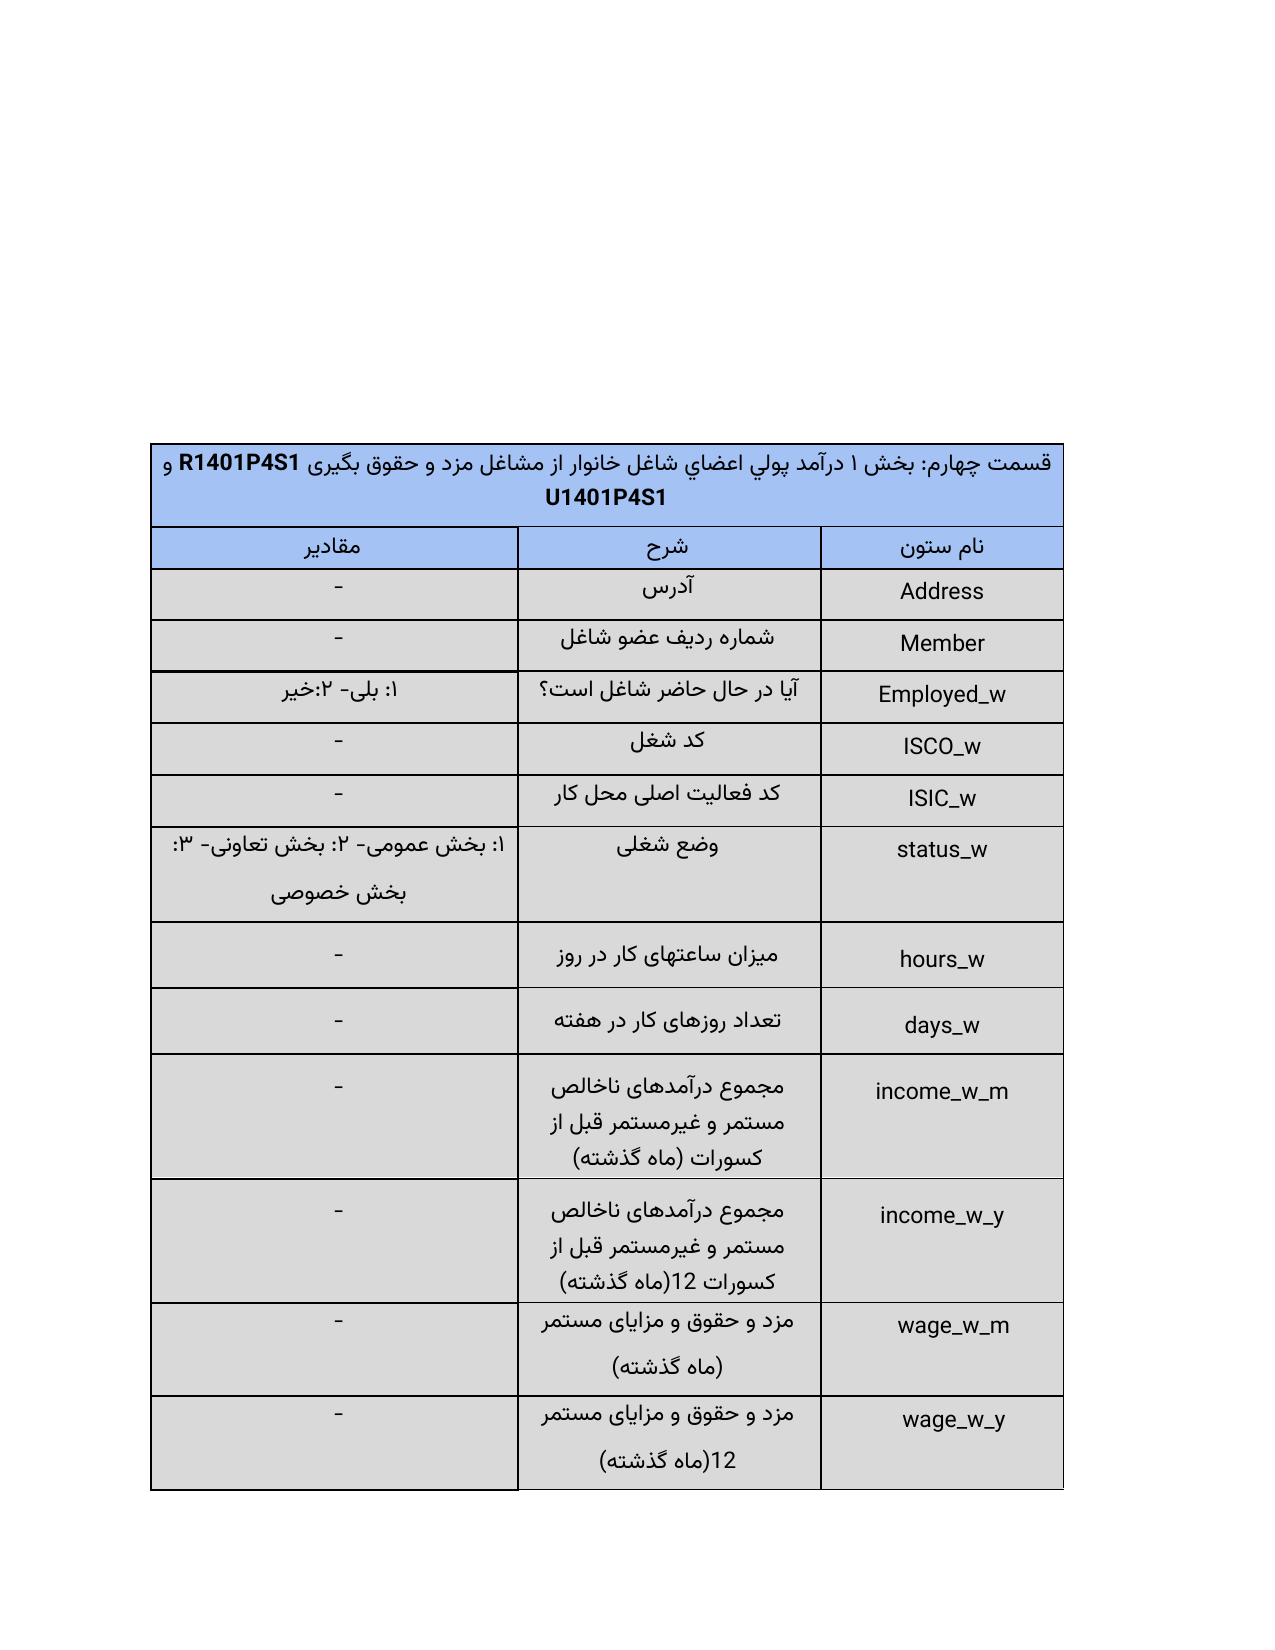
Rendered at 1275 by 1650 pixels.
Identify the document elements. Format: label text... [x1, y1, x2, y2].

table_cell ۱: بلی- ۲:خیر [152, 673, 517, 722]
table_cell میزان ساعتهای کار در روز [519, 923, 820, 987]
table_cell Member [822, 621, 1063, 670]
table_cell - [152, 1397, 517, 1489]
table_cell - [152, 1304, 517, 1395]
table_cell - [152, 989, 517, 1053]
table_cell شماره ردیف عضو شاغل [519, 621, 820, 670]
table_cell wage_w_m [822, 1303, 1063, 1395]
table_cell Address [822, 570, 1063, 619]
table_cell - [152, 1180, 517, 1302]
table_cell - [152, 621, 517, 670]
table_cell مجموع درآمدهای ناخالص مستمر و غیرمستمر قبل از کسورات 12(ماه گذشته) [519, 1179, 820, 1302]
table_cell ISCO_w [822, 724, 1063, 774]
table_cell - [152, 570, 517, 619]
table_cell Employed_w [822, 672, 1063, 722]
table_cell wage_w_y [822, 1397, 1063, 1489]
table_cell آیا در حال حاضر شاغل است؟ [519, 672, 820, 722]
table_cell مزد و حقوق و مزایای مستمر (ماه گذشته) [519, 1303, 820, 1395]
table_cell شرح [519, 527, 820, 568]
table_cell مزد و حقوق و مزایای مستمر 12(ماه گذشته) [519, 1397, 820, 1489]
table_cell days_w [822, 988, 1063, 1053]
table_cell کد شغل [519, 724, 820, 774]
table_cell - [152, 923, 517, 987]
table_cell تعداد روزهای کار در هفته [519, 988, 820, 1053]
table_cell - [152, 776, 517, 826]
table_cell income_w_m [822, 1055, 1063, 1177]
table_cell وضع شغلی [519, 827, 820, 921]
table_cell مجموع درآمدهای ناخالص مستمر و غیرمستمر قبل از کسورات (ماه گذشته) [519, 1055, 820, 1177]
table_cell status_w [822, 827, 1063, 921]
table_cell hours_w [822, 923, 1063, 987]
table_cell ۱: بخش عمومی- ۲: بخش تعاونی- ۳: بخش خصوصی [152, 828, 517, 921]
table_cell کد فعالیت اصلی محل کار [519, 776, 820, 826]
table_header قسمت چهارم: بخش ۱ درآمد پولي اعضاي شاغل خانوار از مشاغل مزد و حقوق بگیری R1401P4S1 و U1401P4S1 [152, 445, 1063, 526]
table_cell ISIC_w [822, 776, 1063, 826]
table_cell - [152, 724, 517, 774]
table_cell income_w_y [822, 1179, 1063, 1302]
table_cell نام ستون [822, 527, 1063, 568]
table_cell - [152, 1055, 517, 1177]
table_cell مقادیر [152, 528, 517, 568]
table_cell آدرس [519, 570, 820, 619]
